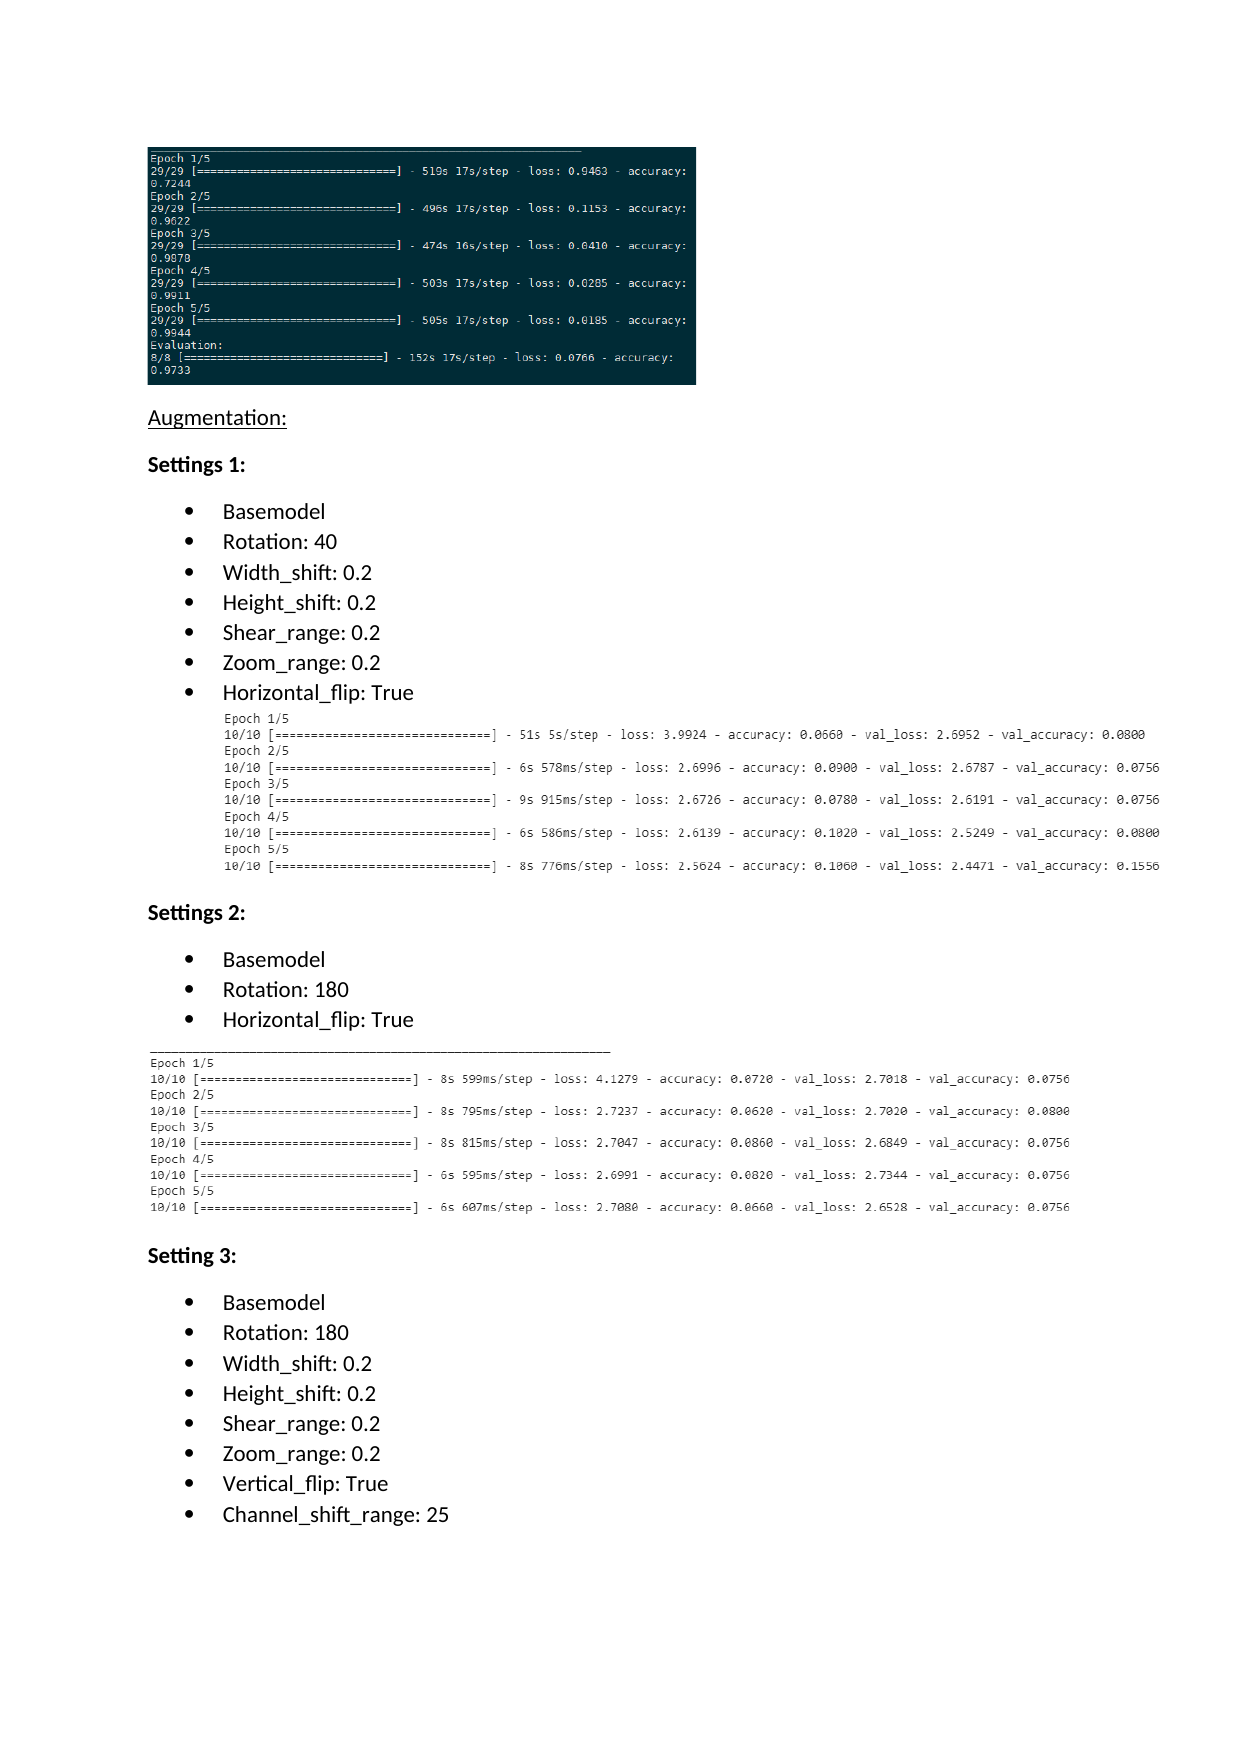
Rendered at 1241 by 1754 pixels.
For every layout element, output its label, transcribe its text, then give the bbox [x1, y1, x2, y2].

list Height_shift: 0.2 [185, 588, 1093, 616]
picture [147, 1052, 1091, 1223]
picture [222, 708, 1167, 880]
text Setting 3: [148, 1241, 1093, 1269]
list Height_shift: 0.2 [185, 1379, 1093, 1407]
list Vertical_flip: True [185, 1469, 1093, 1498]
list Basemodel [185, 945, 1093, 973]
list Horizontal_flip: True [185, 1005, 1093, 1033]
text Settings 2: [148, 898, 1093, 926]
list Width_shift: 0.2 [185, 1349, 1093, 1377]
text Augmentation: [148, 403, 1093, 432]
list Zoom_range: 0.2 [185, 648, 1093, 676]
list Rotation: 180 [185, 1318, 1093, 1347]
list Rotation: 180 [185, 975, 1093, 1003]
list Channel_shift_range: 25 [185, 1500, 1093, 1528]
list Basemodel [185, 497, 1093, 525]
list Shear_range: 0.2 [185, 1409, 1093, 1437]
list Rotation: 40 [185, 527, 1093, 556]
list Width_shift: 0.2 [185, 558, 1093, 586]
list Zoom_range: 0.2 [185, 1439, 1093, 1467]
list Basemodel [185, 1288, 1093, 1316]
list Shear_range: 0.2 [185, 618, 1093, 646]
text Settings 1: [148, 450, 1093, 478]
